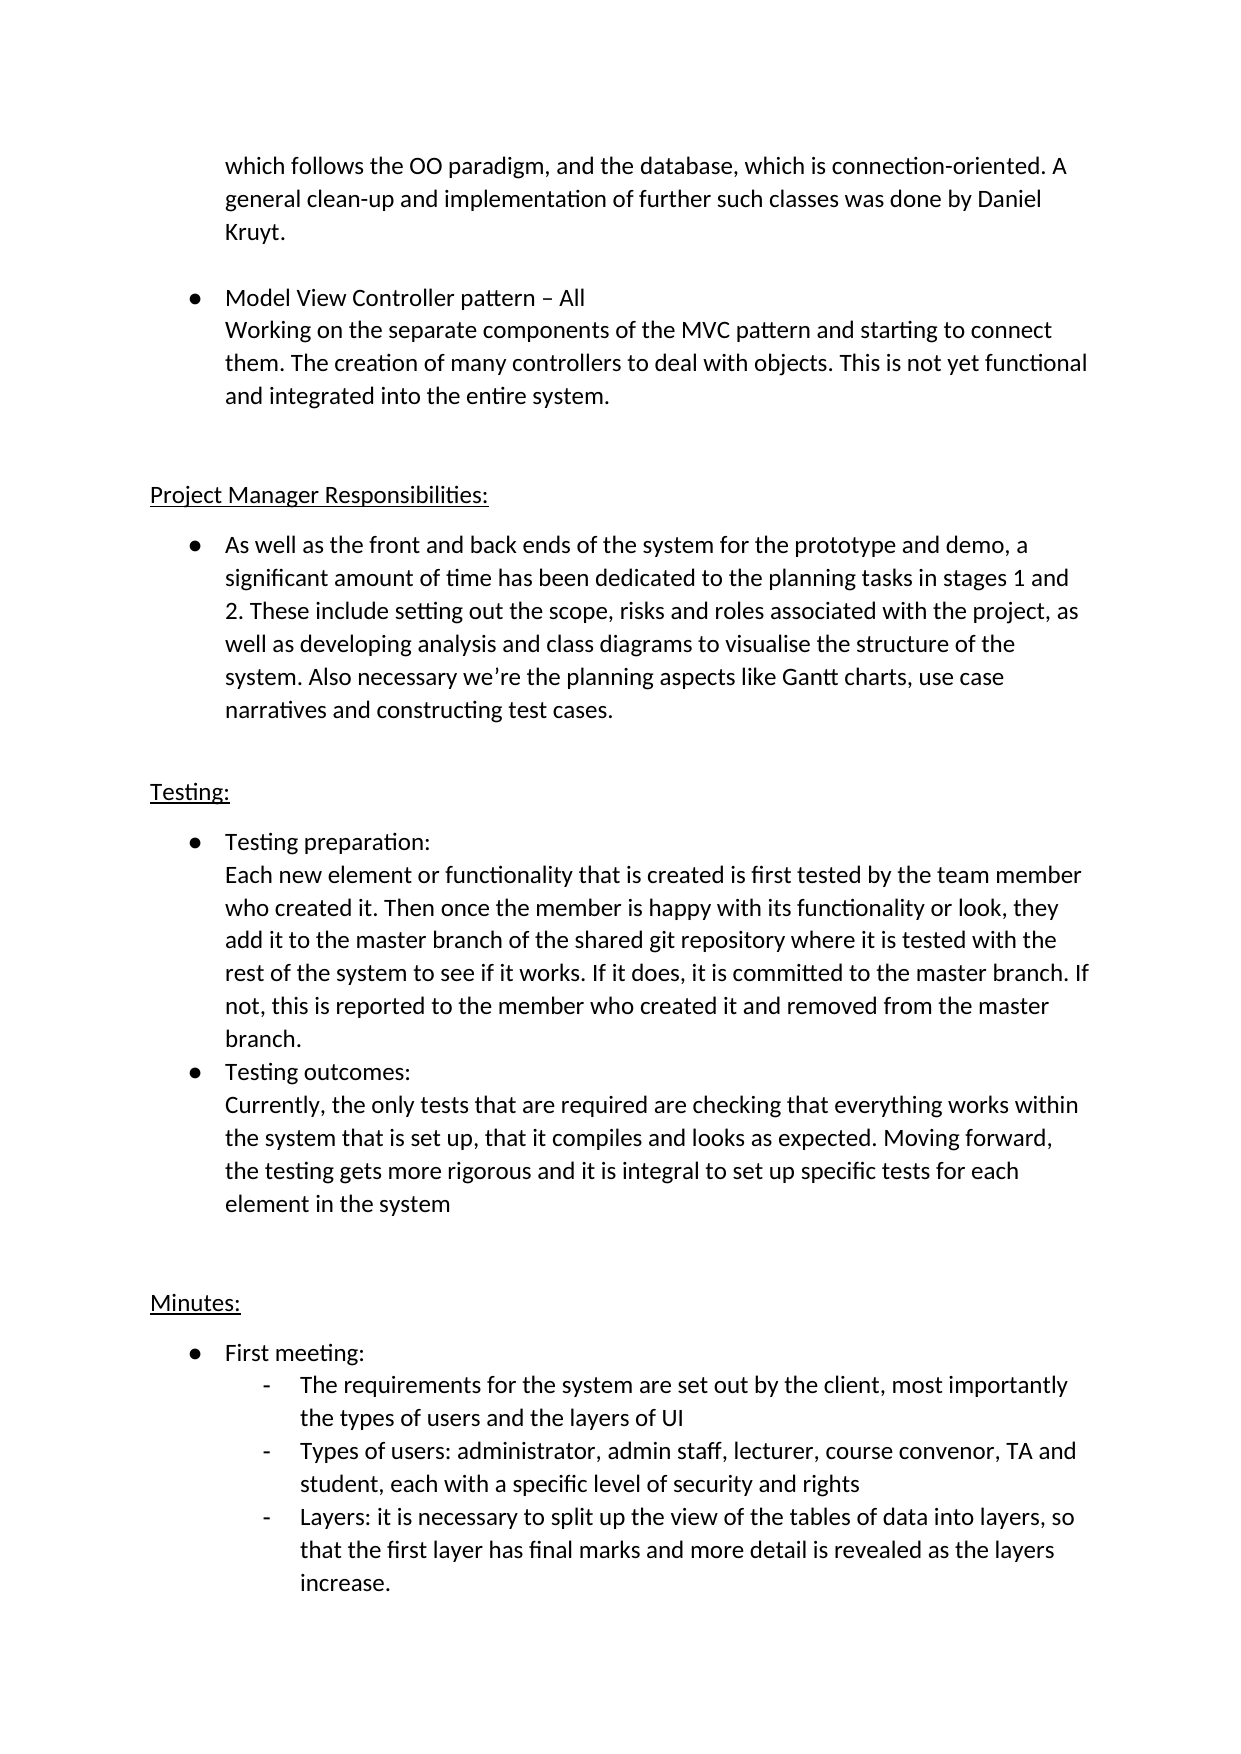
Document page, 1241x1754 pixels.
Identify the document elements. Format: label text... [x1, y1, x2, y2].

text Minutes: [150, 1287, 1090, 1318]
text Each new element or functionality that is created is first tested by the team member who created it. Then once the member is happy with its functionality or look, they add it to the master branch of the shared git repository where it is tested with the rest of the system to see if it works. If it does, it is committed to the master branch. If not, this is reported to the member who created it and removed from the master branch. [225, 859, 1090, 1054]
list As well as the front and back ends of the system for the prototype and demo, a significant amount of time has been dedicated to the planning tasks in stages 1 and 2. These include setting out the scope, risks and roles associated with the project, as well as developing analysis and class diagrams to visualise the structure of the system. Also necessary we’re the planning aspects like Gantt charts, use case narratives and constructing test cases. [187, 529, 1090, 724]
list The requirements for the system are set out by the client, most importantly the types of users and the layers of UI [262, 1369, 1090, 1433]
list Testing preparation: [187, 826, 1090, 856]
text Project Manager Responsibilities: [150, 479, 1090, 510]
list Layers: it is necessary to split up the view of the tables of data into layers, so that the first layer has final marks and more detail is revealed as the layers increase. [262, 1501, 1090, 1598]
list Types of users: administrator, admin staff, lecturer, course convenor, TA and student, each with a specific level of security and rights [262, 1435, 1090, 1499]
text Working on the separate components of the MVC pattern and starting to connect them. The creation of many controllers to deal with objects. This is not yet functional and integrated into the entire system. [225, 314, 1090, 411]
list Testing outcomes: [187, 1056, 1090, 1087]
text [225, 150, 1090, 246]
list First meeting: [187, 1337, 1090, 1367]
text Currently, the only tests that are required are checking that everything works within the system that is set up, that it compiles and looks as expected. Moving forward, the testing gets more rigorous and it is integral to set up specific tests for each element in the system [225, 1089, 1090, 1218]
list Model View Controller pattern – All [187, 282, 1090, 312]
text Testing: [150, 776, 1090, 807]
